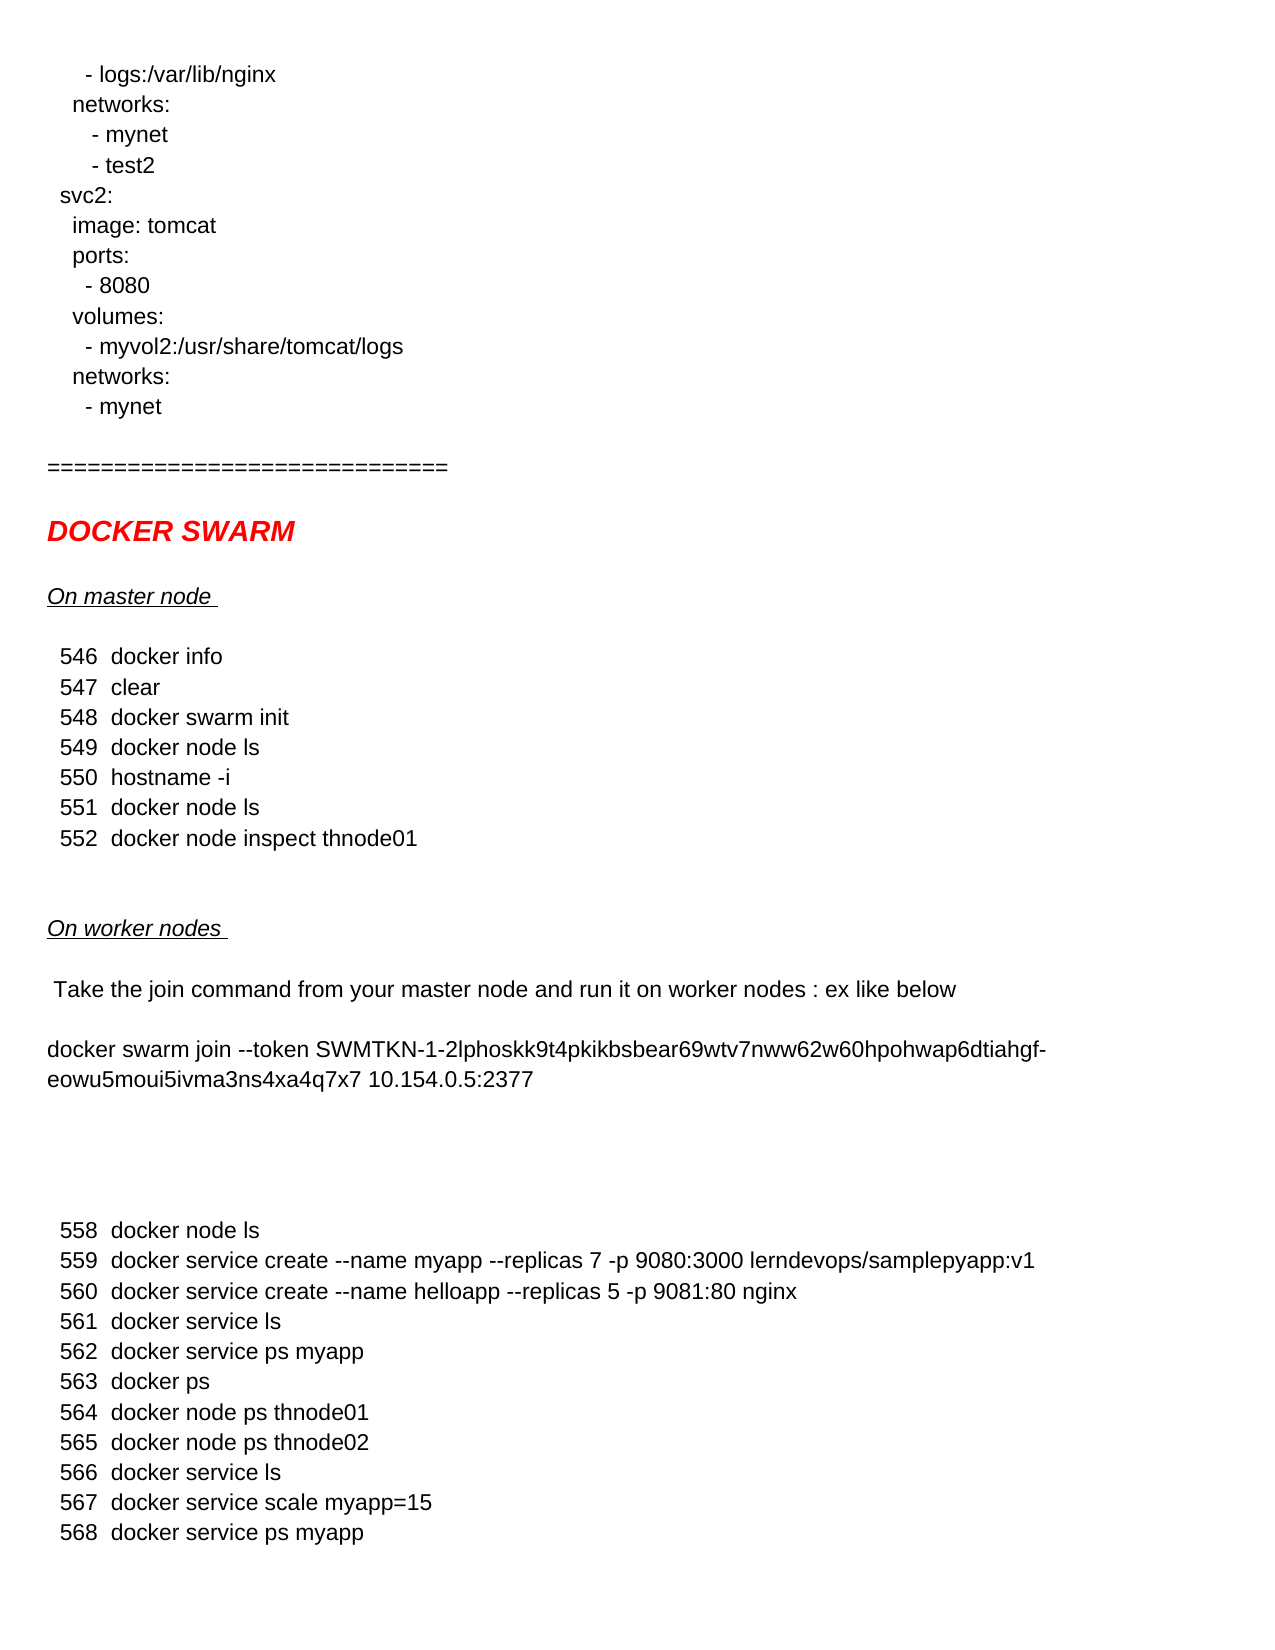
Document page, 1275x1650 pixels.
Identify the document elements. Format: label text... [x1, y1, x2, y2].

text 548 docker swarm init [47, 704, 1228, 730]
text 546 docker info [47, 643, 1228, 669]
text 564 docker node ps thnode01 [47, 1398, 1228, 1425]
text - test2 [47, 152, 1228, 178]
text - 8080 [47, 272, 1228, 299]
text 568 docker service ps myapp [47, 1519, 1228, 1546]
text 563 docker ps [47, 1368, 1228, 1394]
text ============================== [47, 454, 1228, 480]
text 549 docker node ls [47, 734, 1228, 760]
text 550 hostname -i [47, 764, 1228, 790]
text 561 docker service ls [47, 1308, 1228, 1334]
text image: tomcat [47, 212, 1228, 238]
text 560 docker service create --name helloapp --replicas 5 -p 9081:80 nginx [47, 1278, 1228, 1304]
text 565 docker node ps thnode02 [47, 1429, 1228, 1455]
text 567 docker service scale myapp=15 [47, 1489, 1228, 1515]
text - mynet [47, 393, 1228, 419]
text - myvol2:/usr/share/tomcat/logs [47, 333, 1228, 359]
text ports: [47, 242, 1228, 268]
text - mynet [47, 121, 1228, 148]
text 558 docker node ls [47, 1217, 1228, 1243]
text - logs:/var/lib/nginx [47, 61, 1228, 87]
text networks: [47, 363, 1228, 389]
text 566 docker service ls [47, 1459, 1228, 1485]
text Take the join command from your master node and run it on worker nodes : ex like below [47, 976, 1228, 1002]
text networks: [47, 91, 1228, 117]
text 562 docker service ps myapp [47, 1338, 1228, 1364]
text volumes: [47, 303, 1228, 329]
text DOCKER SWARM [47, 514, 1228, 548]
text svc2: [47, 182, 1228, 208]
text On worker nodes [47, 915, 1228, 941]
text 552 docker node inspect thnode01 [47, 824, 1228, 851]
text 559 docker service create --name myapp --replicas 7 -p 9080:3000 lerndevops/samplepyapp:v1 [47, 1247, 1228, 1274]
text 547 clear [47, 673, 1228, 700]
text On master node [47, 583, 1228, 609]
text 551 docker node ls [47, 794, 1228, 821]
text docker swarm join --token SWMTKN-1-2lphoskk9t4pkikbsbear69wtv7nww62w60hpohwap6dtiahgf-eowu5moui5ivma3ns4xa4q7x7 10.154.0.5:2377 [47, 1036, 1228, 1092]
